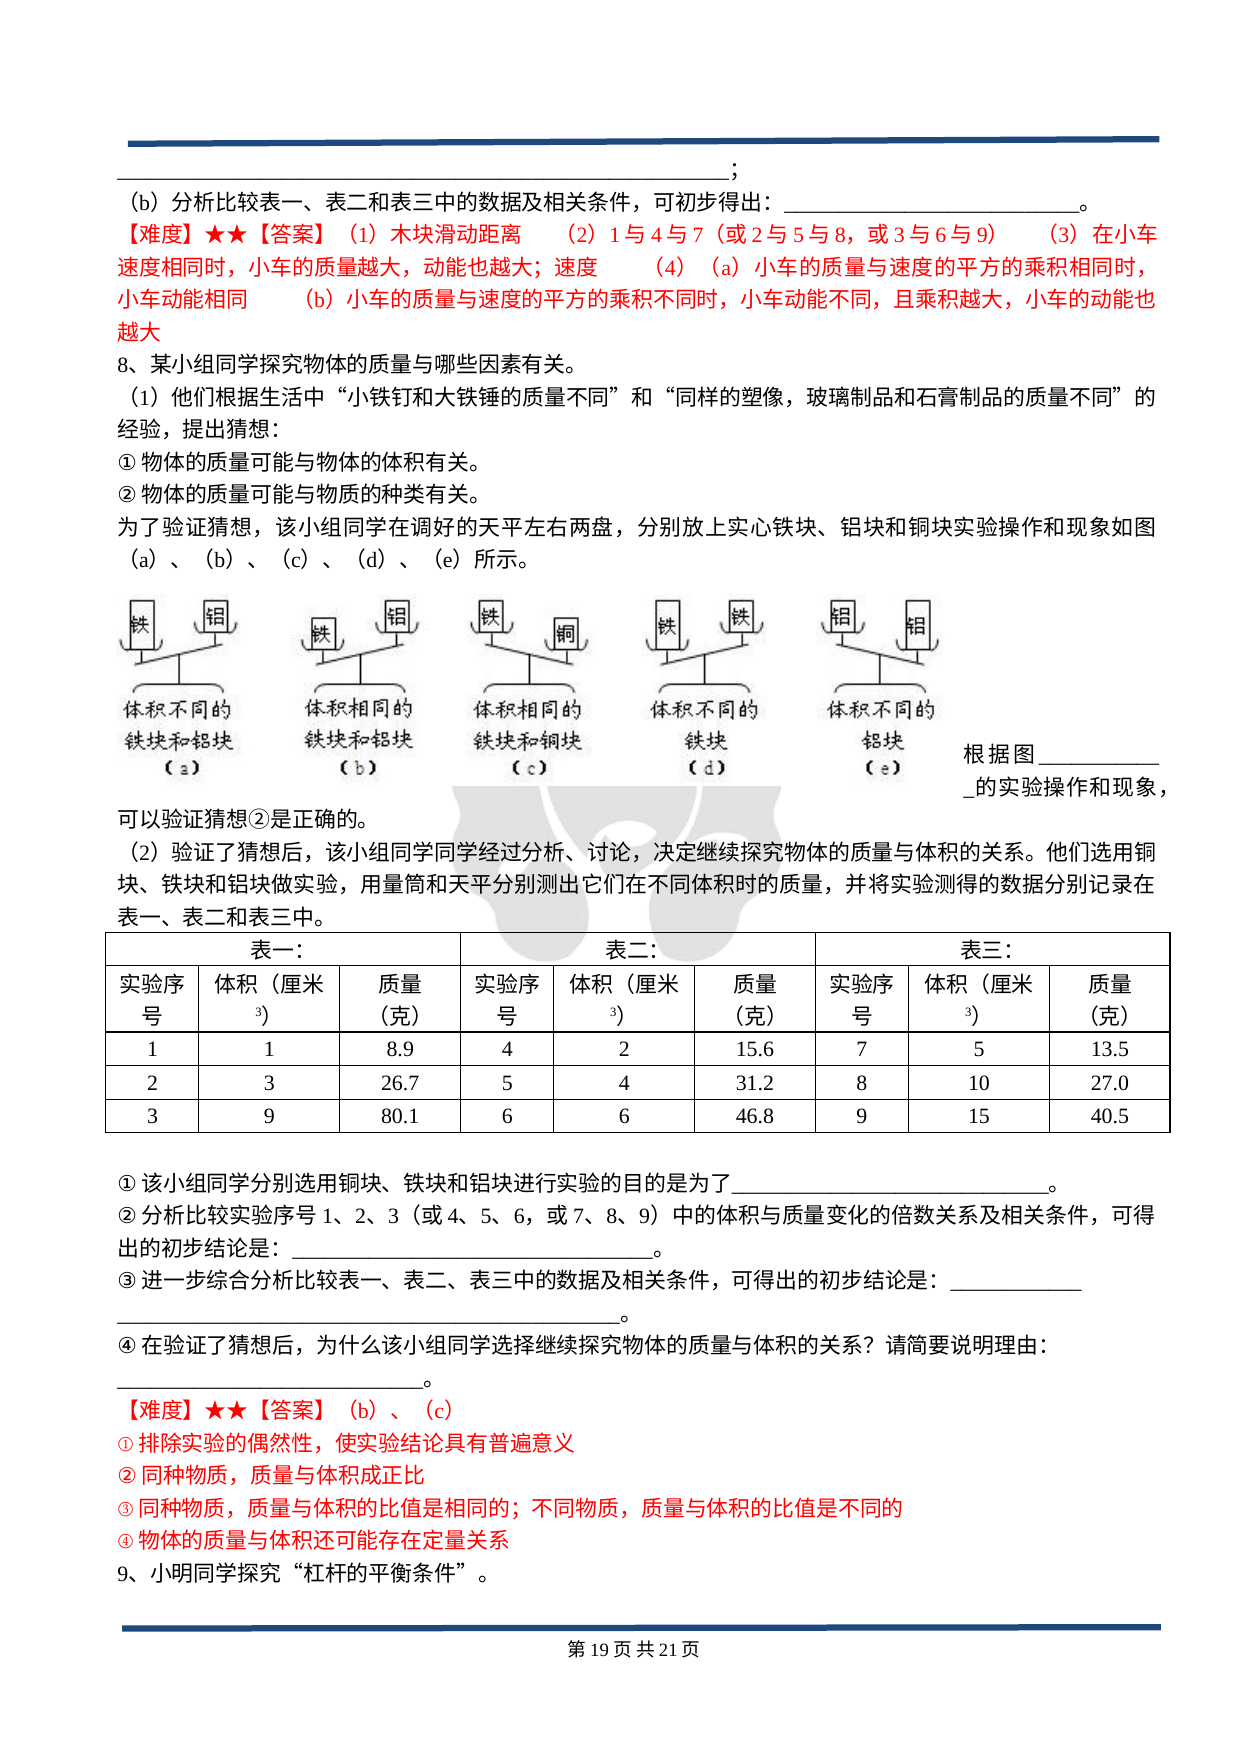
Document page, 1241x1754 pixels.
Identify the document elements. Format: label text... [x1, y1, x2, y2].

table_cell 5 [461, 1066, 553, 1098]
text ______________________________________________。 [117, 1296, 1159, 1328]
table_cell 15.6 [695, 1033, 815, 1065]
table_cell 80.1 [340, 1100, 460, 1132]
text ③进一步综合分析比较表一、表二、表三中的数据及相关条件，可得出的初步结论是：____________ [117, 1263, 1159, 1296]
table_cell 1 [106, 1033, 198, 1065]
picture [116, 594, 945, 786]
table_cell 质量（克） [695, 966, 815, 1031]
text ④物体的质量与体积还可能存在定量关系 [117, 1523, 1159, 1556]
table_cell 10 [909, 1066, 1049, 1098]
text ④在验证了猜想后，为什么该小组同学选择继续探究物体的质量与体积的关系？请简要说明理由： [117, 1328, 1159, 1361]
table_cell 9 [199, 1100, 339, 1132]
table_cell 2 [554, 1033, 694, 1065]
text （2）验证了猜想后，该小组同学同学经过分析、讨论，决定继续探究物体的质量与体积的关系。他们选用铜块、铁块和铝块做实验，用量筒和天平分别测出它们在不同体积时的质量，并将实验测得的数据分别记录在表一、表二和表三中。 [117, 834, 1159, 932]
text 【难度】★★【答案】（b）、（c） [117, 1393, 1159, 1426]
table_cell 体积（厘米3） [199, 966, 339, 1031]
table_header 表二： [461, 933, 815, 965]
table_cell 6 [461, 1100, 553, 1132]
text ②物体的质量可能与物质的种类有关。 [117, 477, 1159, 509]
table_cell 实验序号 [816, 966, 908, 1031]
table_cell 4 [554, 1066, 694, 1098]
table_cell 31.2 [695, 1066, 815, 1098]
text （b）分析比较表一、表二和表三中的数据及相关条件，可初步得出：___________________________。 [117, 184, 1159, 217]
table_cell 2 [106, 1066, 198, 1098]
table_cell 27.0 [1050, 1066, 1169, 1098]
table_cell 9 [816, 1100, 908, 1132]
text ②分析比较实验序号1、2、3（或4、5、6，或7、8、9）中的体积与质量变化的倍数关系及相关条件，可得出的初步结论是：_________________________________。 [117, 1198, 1159, 1263]
text ③同种物质，质量与体积的比值是相同的；不同物质，质量与体积的比值是不同的 [117, 1491, 1159, 1523]
table_cell 体积（厘米3） [909, 966, 1049, 1031]
table_header 表一： [106, 933, 460, 965]
text ①该小组同学分别选用铜块、铁块和铝块进行实验的目的是为了_____________________________。 [117, 1166, 1159, 1198]
table_cell 体积（厘米3） [554, 966, 694, 1031]
table_cell 实验序号 [106, 966, 198, 1031]
table_cell 3 [106, 1100, 198, 1132]
text ①物体的质量可能与物体的体积有关。 [117, 444, 1159, 477]
text 8、某小组同学探究物体的质量与哪些因素有关。 [117, 347, 1159, 379]
table_cell 实验序号 [461, 966, 553, 1031]
table_cell 5 [909, 1033, 1049, 1065]
table_cell 8 [816, 1066, 908, 1098]
table_cell 40.5 [1050, 1100, 1169, 1132]
table_cell 7 [816, 1033, 908, 1065]
table_cell 质量（克） [340, 966, 460, 1031]
text （1）他们根据生活中“小铁钉和大铁锤的质量不同”和“同样的塑像，玻璃制品和石膏制品的质量不同”的经验，提出猜想： [117, 379, 1159, 444]
table_header 表三： [816, 933, 1169, 965]
table_cell 13.5 [1050, 1033, 1169, 1065]
text 9、小明同学探究“杠杆的平衡条件”。 [117, 1556, 1159, 1588]
table_cell 4 [461, 1033, 553, 1065]
table_cell 46.8 [695, 1100, 815, 1132]
table_cell 6 [554, 1100, 694, 1132]
text ①排除实验的偶然性，使实验结论具有普遍意义 [117, 1426, 1159, 1458]
text ②同种物质，质量与体积成正比 [117, 1458, 1159, 1491]
table_cell 质量（克） [1050, 966, 1169, 1031]
table_cell 15 [909, 1100, 1049, 1132]
table_cell 1 [199, 1033, 339, 1065]
table_cell 3 [199, 1066, 339, 1098]
table_cell 26.7 [340, 1066, 460, 1098]
text ________________________________________________________； [117, 152, 1159, 184]
text 为了验证猜想，该小组同学在调好的天平左右两盘，分别放上实心铁块、铝块和铜块实验操作和现象如图（a）、（b）、（c）、（d）、（e）所示。 [117, 509, 1159, 574]
text 根据图____________的实验操作和现象，可以验证猜想②是正确的。 [117, 737, 1159, 834]
table_cell 8.9 [340, 1033, 460, 1065]
text ____________________________。 [117, 1361, 1159, 1393]
text 【难度】★★【答案】（1）木块滑动距离 （2）1与4与7（或2与5与8，或3与6与9） （3）在小车速度相同时，小车的质量越大，动能也越大；速度 （4）（a）小车的质量与速度的平方的乘积相同时，小车动能相同 （b）小车的质量与速度的平方的乘积不同时，小车动能不同，且乘积越大，小车的动能也越大 [117, 217, 1159, 347]
